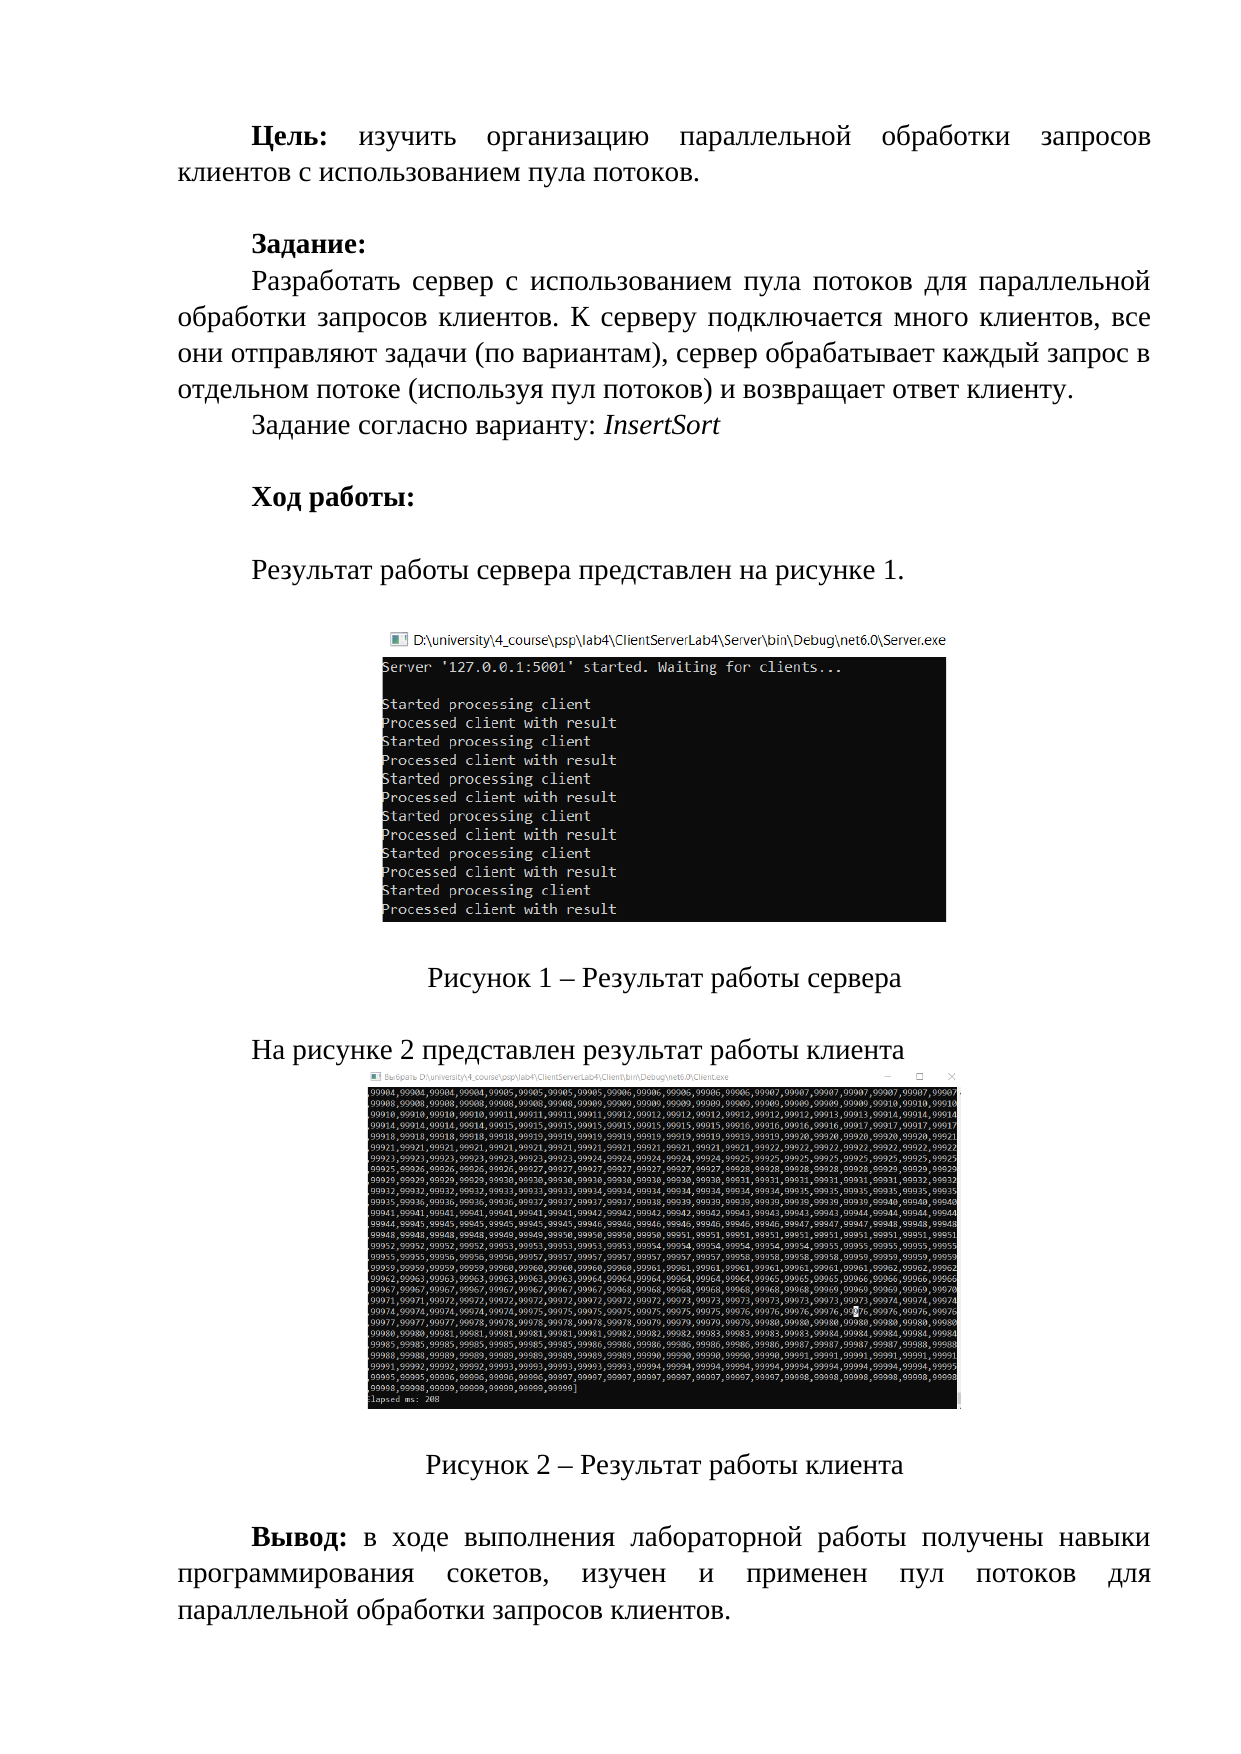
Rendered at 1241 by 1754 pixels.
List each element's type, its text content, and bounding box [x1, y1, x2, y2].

text Рисунок 2 – Результат работы клиента [177, 1447, 1152, 1481]
picture [367, 1068, 961, 1409]
text Вывод: в ходе выполнения лабораторной работы получены навыки программирования сокетов, изучен и применен пул потоков для параллельной обработки запросов клиентов. [177, 1519, 1152, 1625]
text Рисунок 1 – Результат работы сервера [177, 960, 1152, 993]
text Цель: изучить организацию параллельной обработки запросов клиентов с использованием пула потоков. [177, 118, 1152, 188]
text Разработать сервер с использованием пула потоков для параллельной обработки запросов клиентов. К серверу подключается много клиентов, все они отправляют задачи (по вариантам), сервер обрабатывает каждый запрос в отдельном потоке (используя пул потоков) и возвращает ответ клиенту. [177, 263, 1152, 405]
text Результат работы сервера представлен на рисунке 1. [177, 552, 1152, 585]
text Задание: [177, 227, 1152, 260]
text Ход работы: [177, 479, 1152, 513]
text На рисунке 2 представлен результат работы клиента [177, 1032, 1152, 1066]
text Задание согласно варианту: InsertSort [177, 407, 1152, 441]
picture [382, 624, 947, 922]
